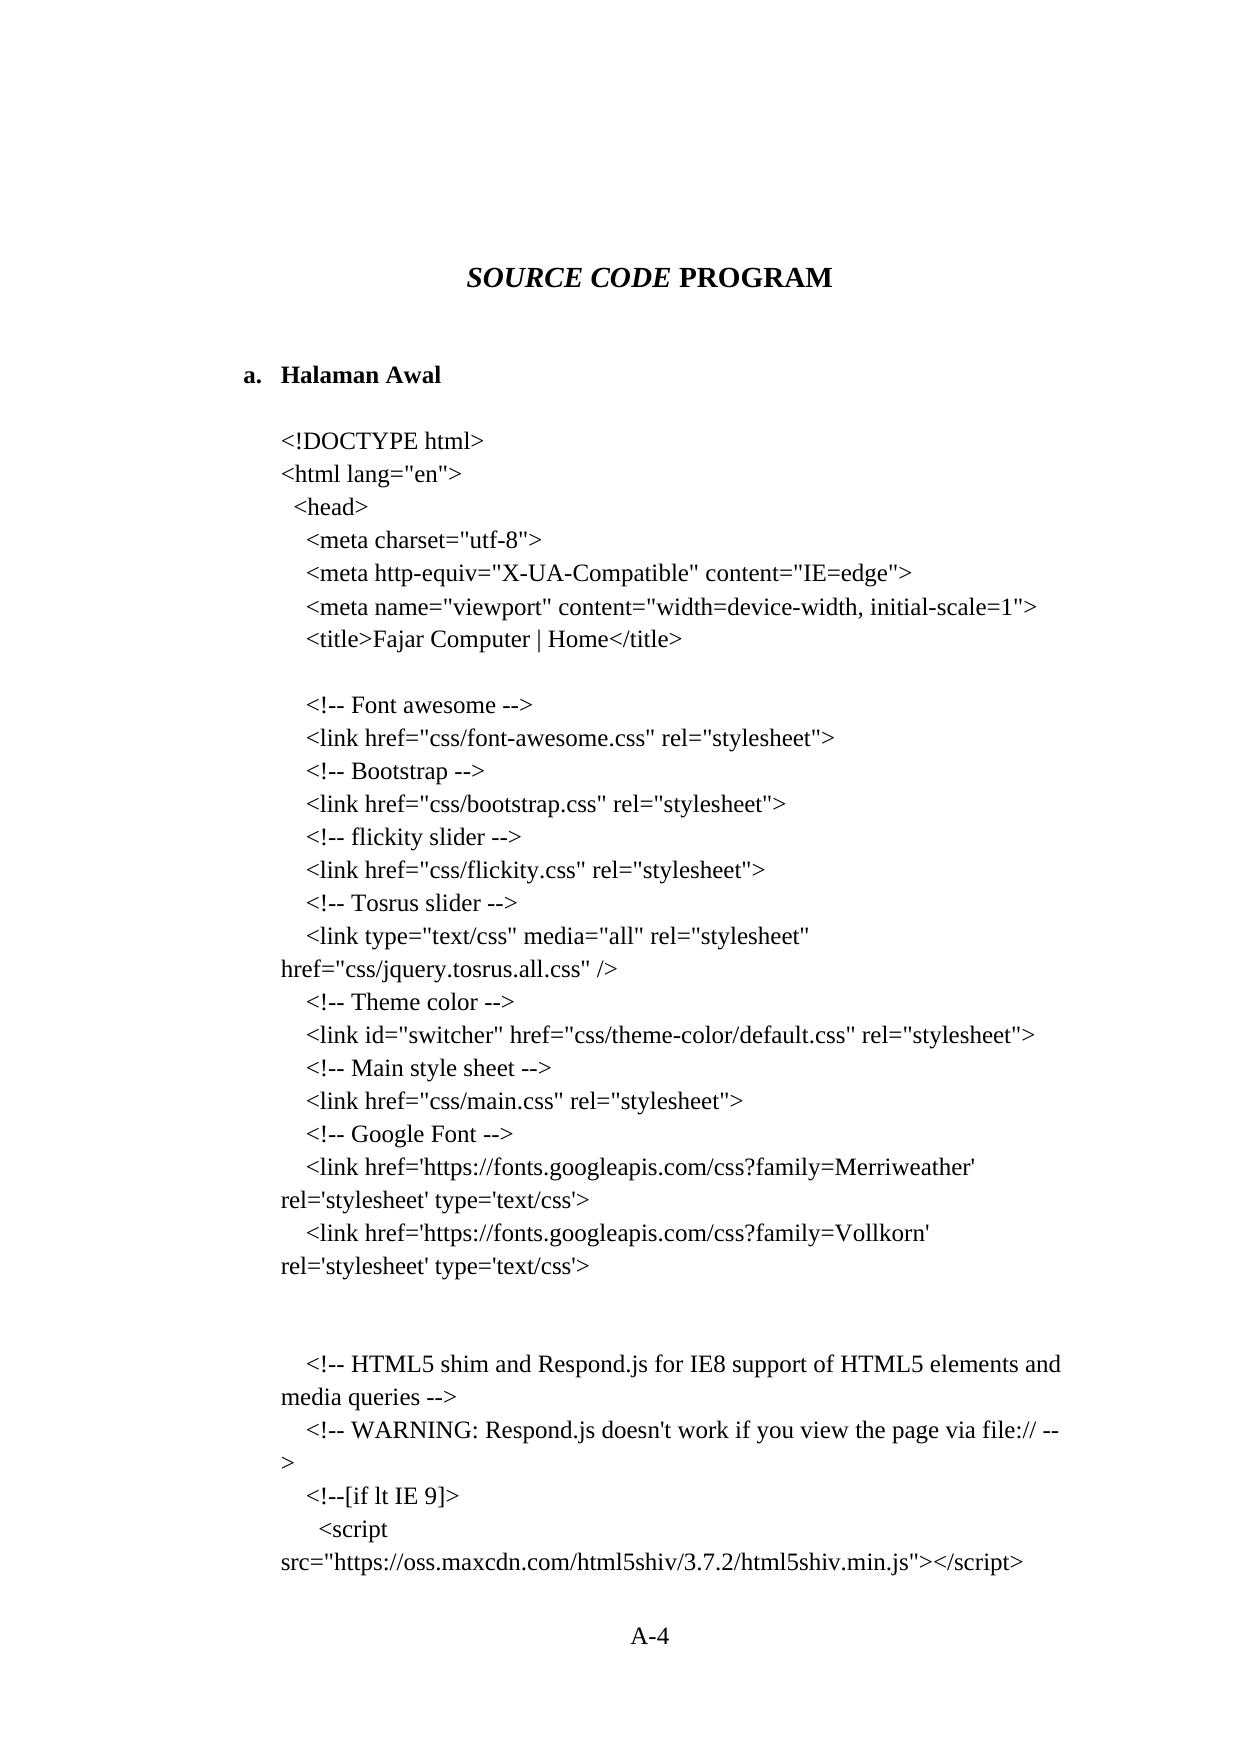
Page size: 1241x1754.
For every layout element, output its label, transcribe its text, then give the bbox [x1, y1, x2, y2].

list <link href='https://fonts.googleapis.com/css?family=Merriweather' rel='stylesheet' type='text/css'> [281, 1152, 1063, 1214]
list <link href="css/flickity.css" rel="stylesheet"> [281, 855, 1063, 884]
list <!-- Main style sheet --> [281, 1053, 1063, 1082]
list <!-- Font awesome --> [281, 690, 1063, 718]
text SOURCE CODE PROGRAM [236, 260, 1063, 293]
list <link id="switcher" href="css/theme-color/default.css" rel="stylesheet"> [281, 1020, 1063, 1049]
list <html lang="en"> [281, 459, 1063, 488]
list <meta name="viewport" content="width=device-width, initial-scale=1"> [281, 592, 1063, 620]
list <!-- Bootstrap --> [281, 756, 1063, 784]
list <link href="css/main.css" rel="stylesheet"> [281, 1086, 1063, 1115]
list <meta charset="utf-8"> [281, 526, 1063, 554]
list <!-- Google Font --> [281, 1119, 1063, 1148]
list <!-- Tosrus slider --> [281, 888, 1063, 917]
list <link href='https://fonts.googleapis.com/css?family=Vollkorn' rel='stylesheet' type='text/css'> [281, 1218, 1063, 1280]
list <script src="https://oss.maxcdn.com/html5shiv/3.7.2/html5shiv.min.js"></script> [281, 1514, 1063, 1576]
list <link type="text/css" media="all" rel="stylesheet" href="css/jquery.tosrus.all.css" /> [281, 921, 1063, 983]
list <meta http-equiv="X-UA-Compatible" content="IE=edge"> [281, 558, 1063, 587]
list <!-- WARNING: Respond.js doesn't work if you view the page via file:// --> [281, 1415, 1063, 1477]
list <!DOCTYPE html> [281, 426, 1063, 455]
list <!-- HTML5 shim and Respond.js for IE8 support of HTML5 elements and media queries --> [281, 1349, 1063, 1411]
list <title>Fajar Computer | Home</title> [281, 624, 1063, 653]
list Halaman Awal [243, 360, 1063, 389]
list <!--[if lt IE 9]> [281, 1481, 1063, 1510]
list <link href="css/font-awesome.css" rel="stylesheet"> [281, 723, 1063, 752]
list <!-- Theme color --> [281, 987, 1063, 1016]
list <link href="css/bootstrap.css" rel="stylesheet"> [281, 789, 1063, 818]
list <!-- flickity slider --> [281, 822, 1063, 851]
list <head> [281, 492, 1063, 521]
